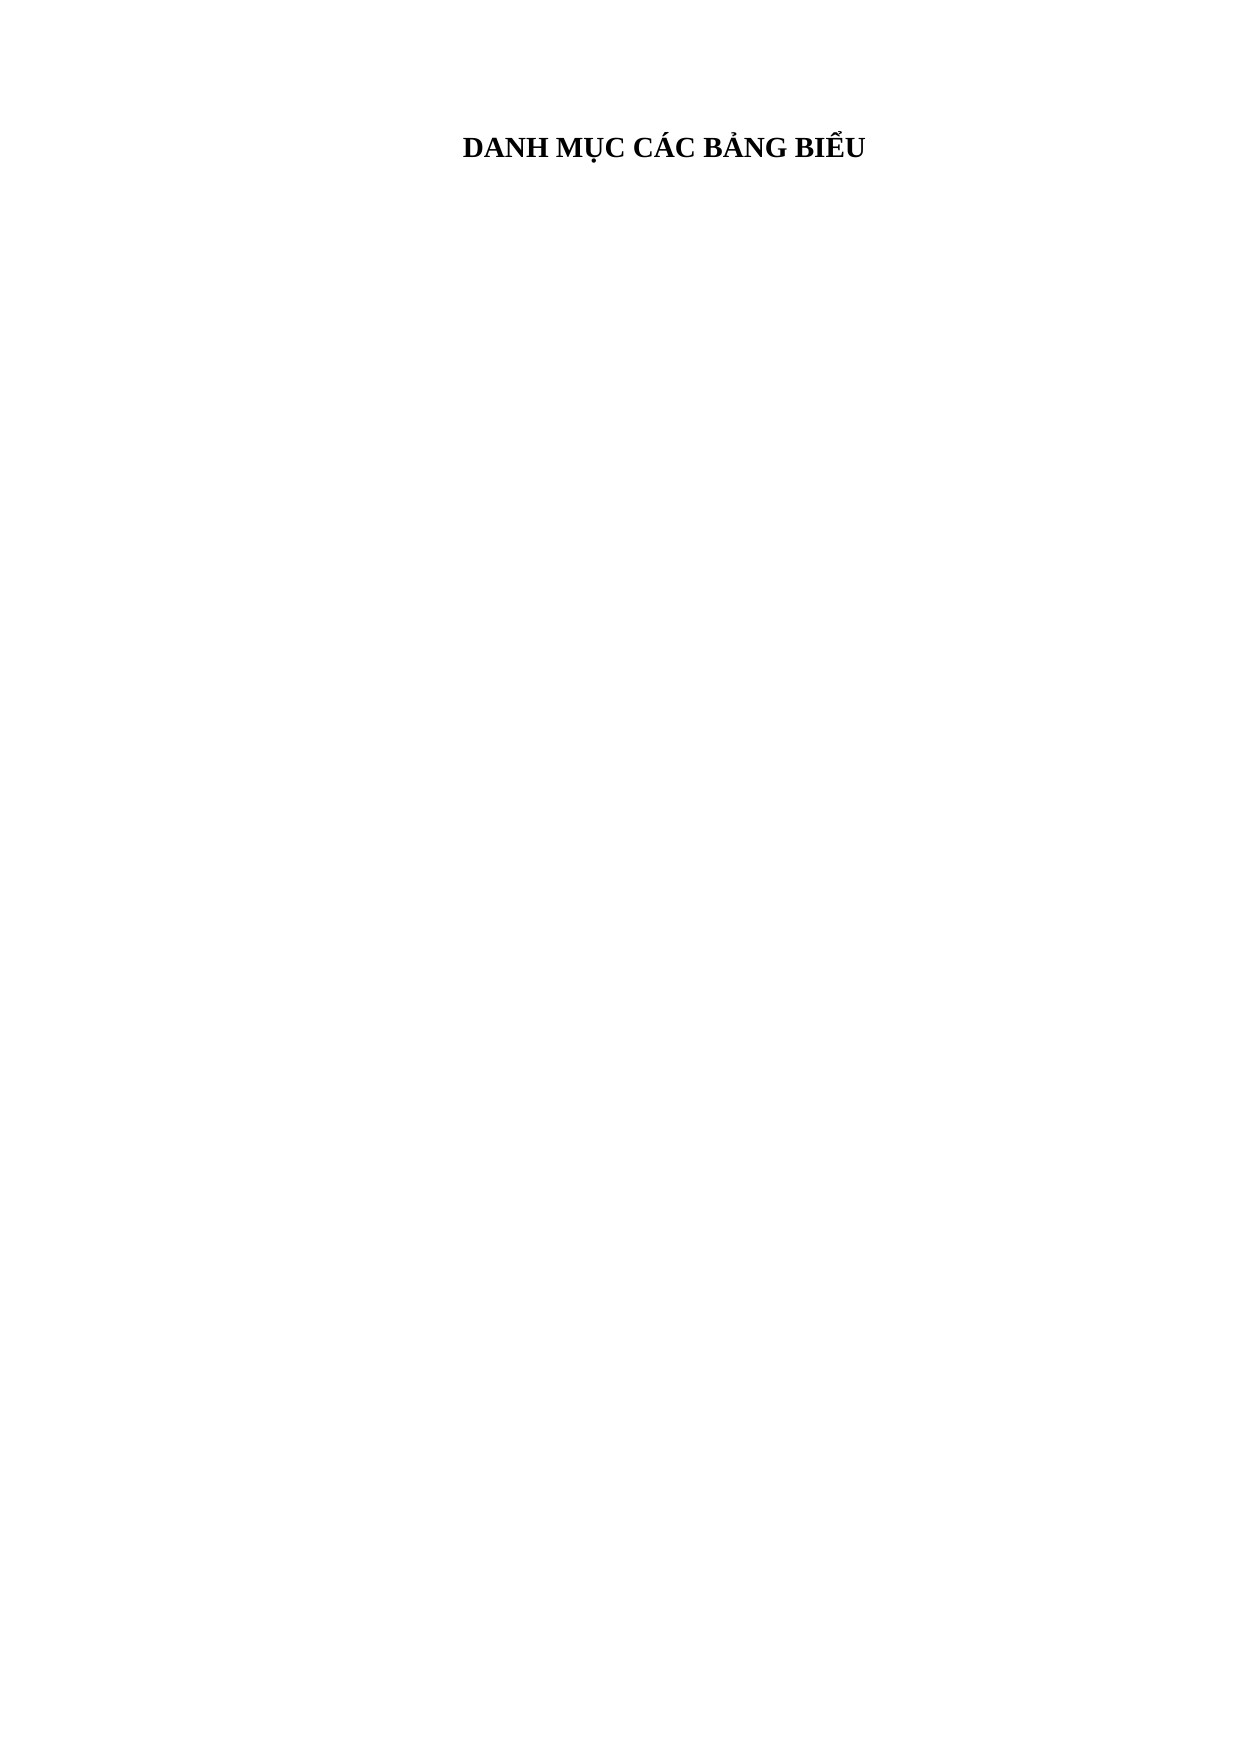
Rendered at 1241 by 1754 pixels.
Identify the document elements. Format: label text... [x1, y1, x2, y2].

subtitle DANH MỤC CÁC BẢNG BIỂU [207, 131, 1122, 164]
